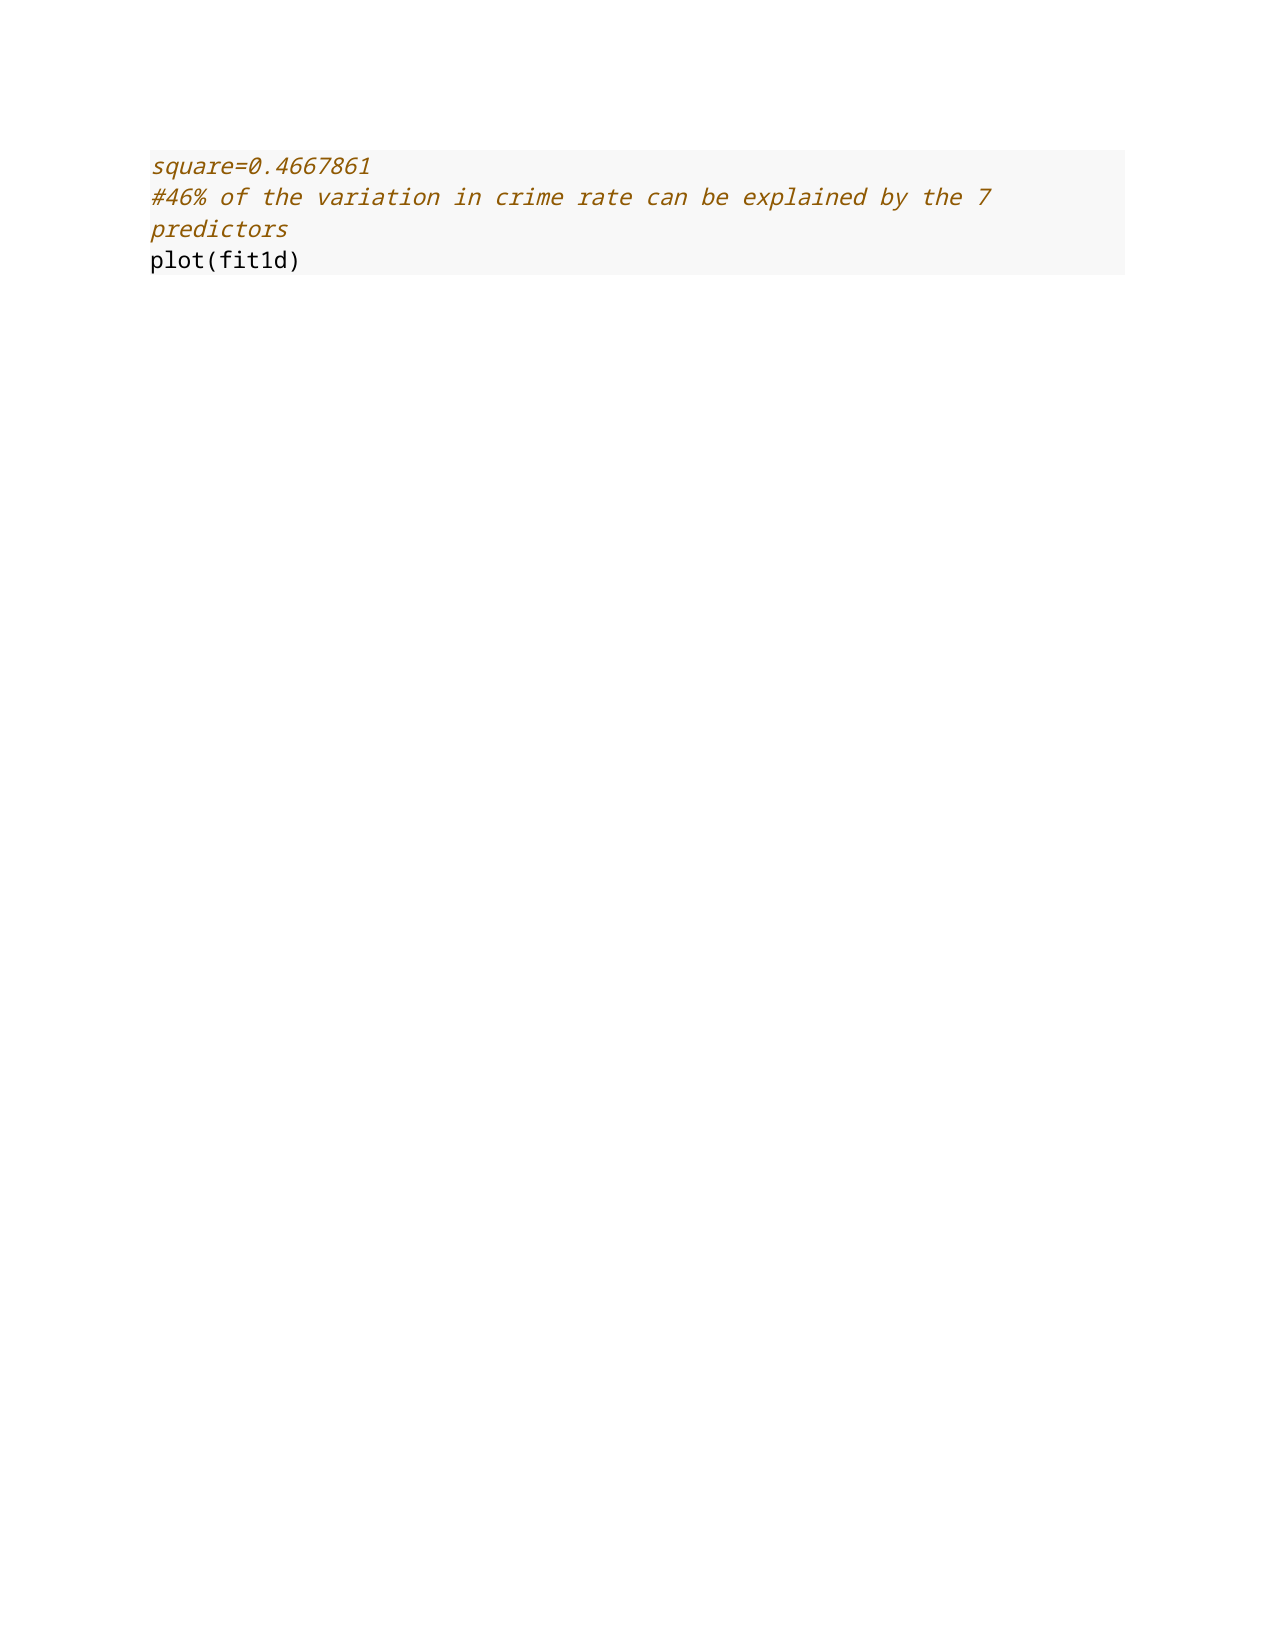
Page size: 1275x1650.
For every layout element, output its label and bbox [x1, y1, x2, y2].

text [150, 150, 1125, 275]
